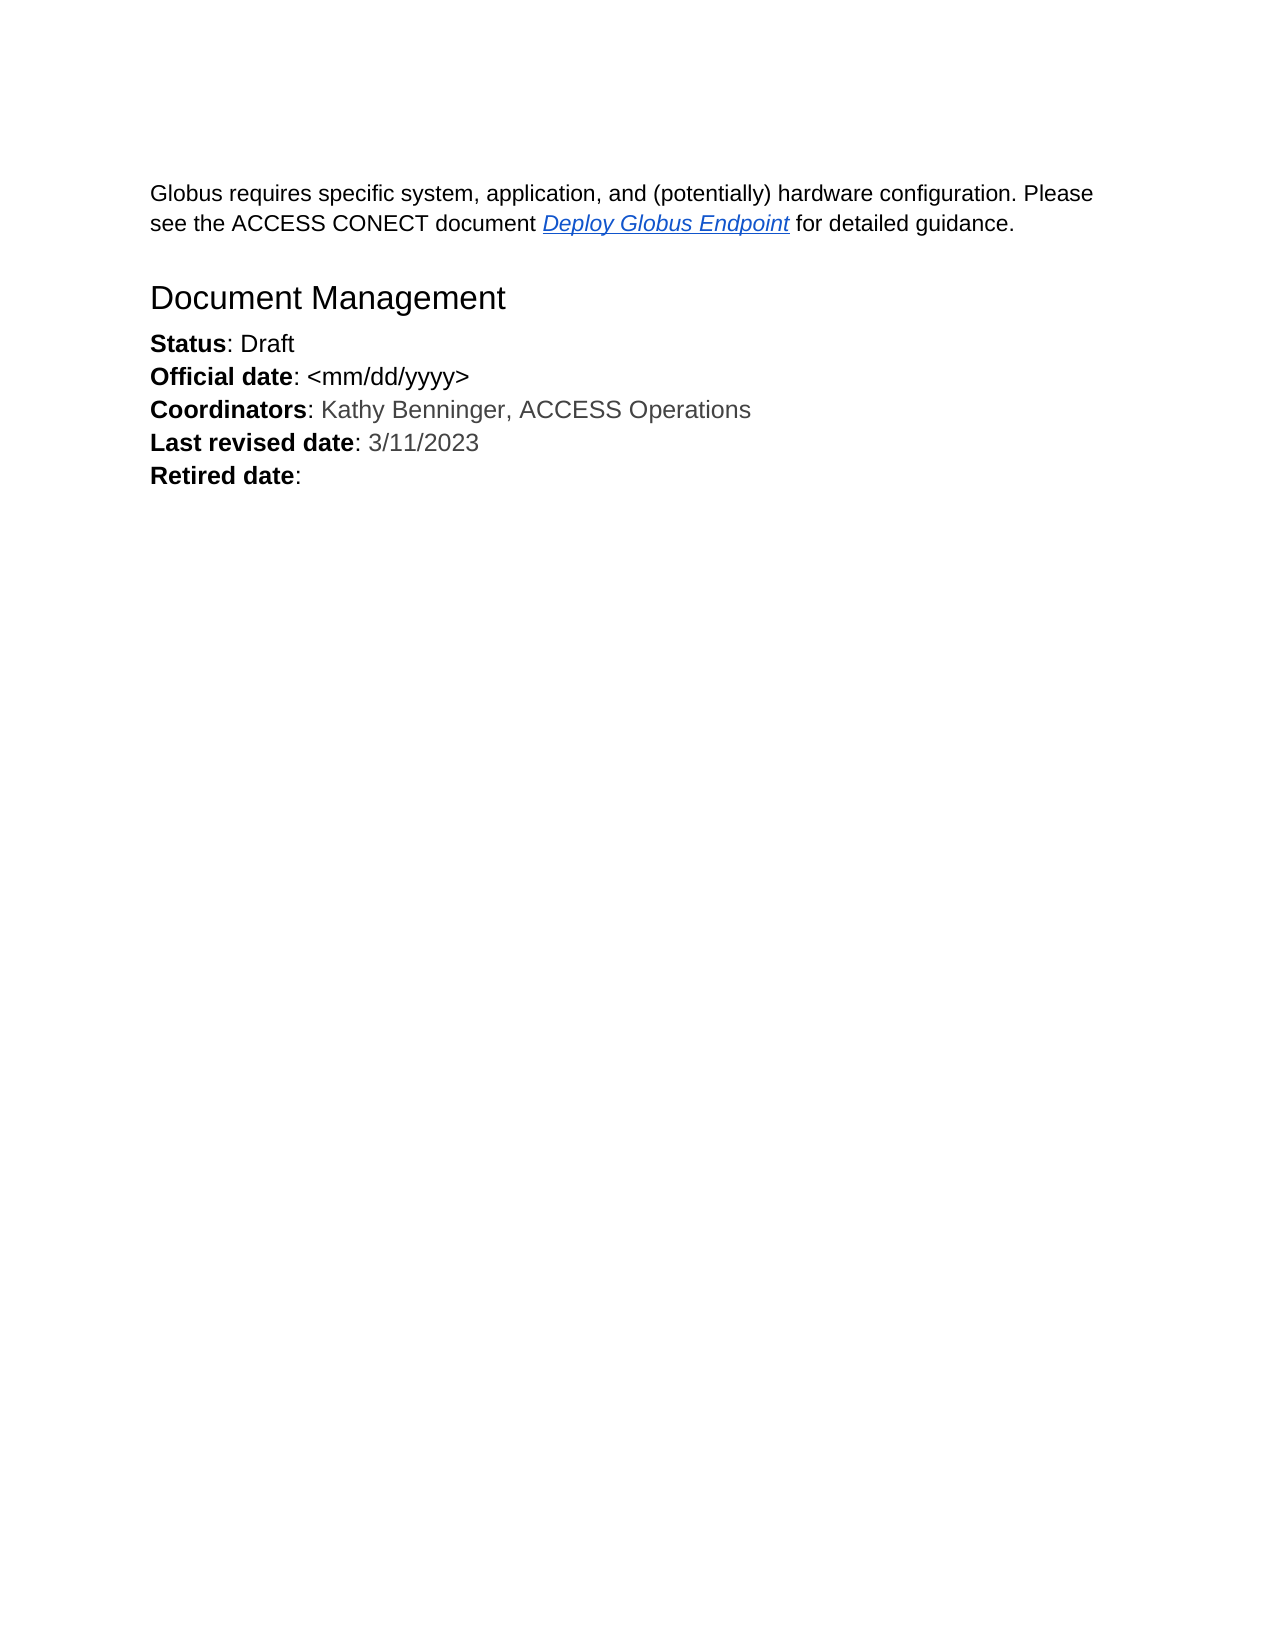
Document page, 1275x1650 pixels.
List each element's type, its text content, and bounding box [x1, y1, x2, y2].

text Status: Draft [150, 329, 1125, 358]
text Official date: <mm/dd/yyyy> [150, 362, 1125, 391]
text Retired date: [150, 461, 1125, 490]
text Last revised date: 3/11/2023 [150, 428, 1125, 457]
text Coordinators: Kathy Benninger, ACCESS Operations [150, 395, 1125, 424]
subtitle Document Management [150, 278, 1125, 317]
